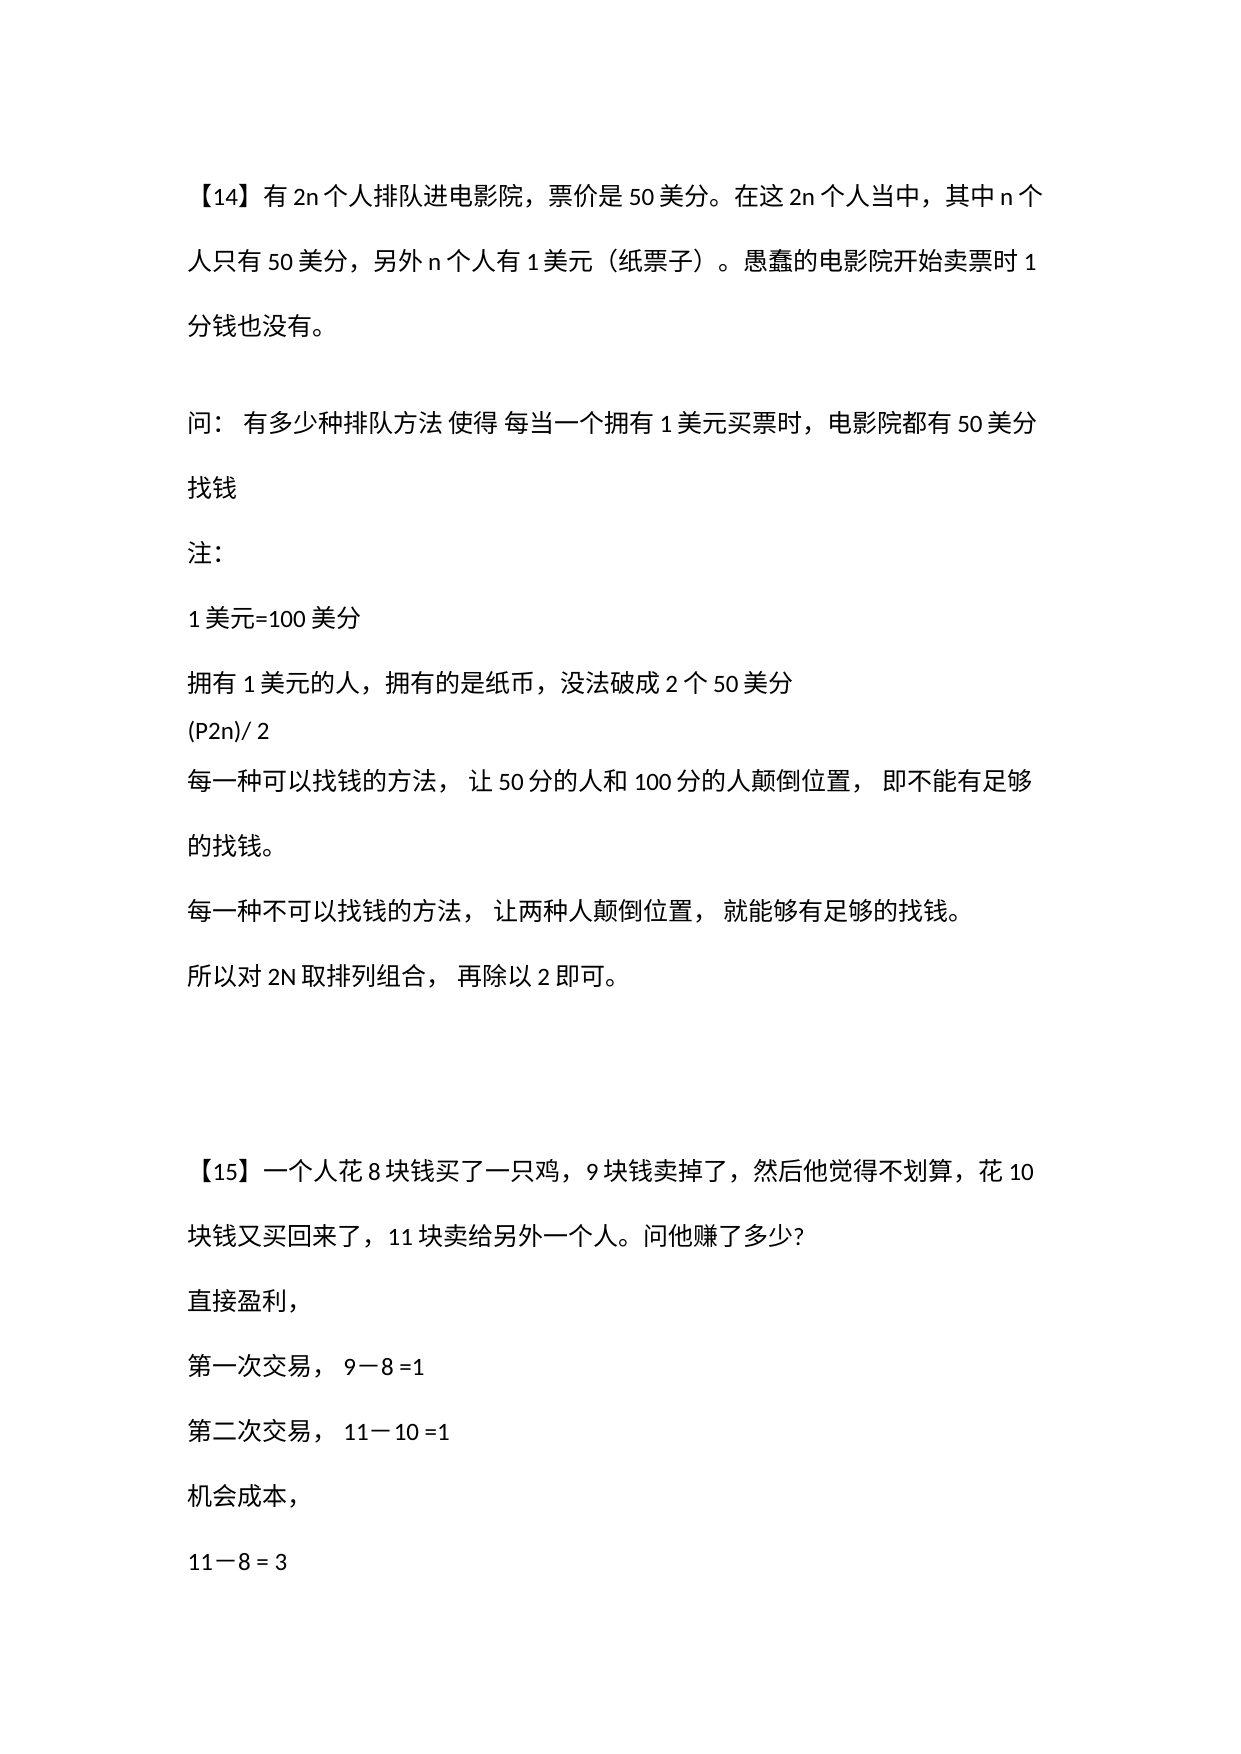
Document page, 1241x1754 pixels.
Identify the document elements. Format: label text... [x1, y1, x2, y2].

text 【14】有2n个人排队进电影院，票价是50美分。在这2n个人当中，其中n个人只有50美分，另外n个人有1美元（纸票子）。愚蠢的电影院开始卖票时1分钱也没有。 [187, 162, 1053, 357]
text 注： 1美元=100美分 拥有1美元的人，拥有的是纸币，没法破成2个50美分 (P2n)/ 2 每一种可以找钱的方法， 让50分的人和100分的人颠倒位置， 即不能有足够的找钱。 每一种不可以找钱的方法， 让两种人颠倒位置， 就能够有足够的找钱。 所以对2N取排列组合， 再除以2即可。 [187, 519, 1053, 1007]
text 直接盈利， 第一次交易， 9－8 =1 第二次交易， 11－10 =1 机会成本， 11－8 = 3 [187, 1267, 1053, 1592]
text 【15】一个人花8块钱买了一只鸡，9块钱卖掉了，然后他觉得不划算，花10块钱又买回来了，11块卖给另外一个人。问他赚了多少? [187, 1137, 1053, 1267]
text 问： 有多少种排队方法 使得 每当一个拥有1美元买票时，电影院都有50美分找钱 [187, 389, 1053, 519]
